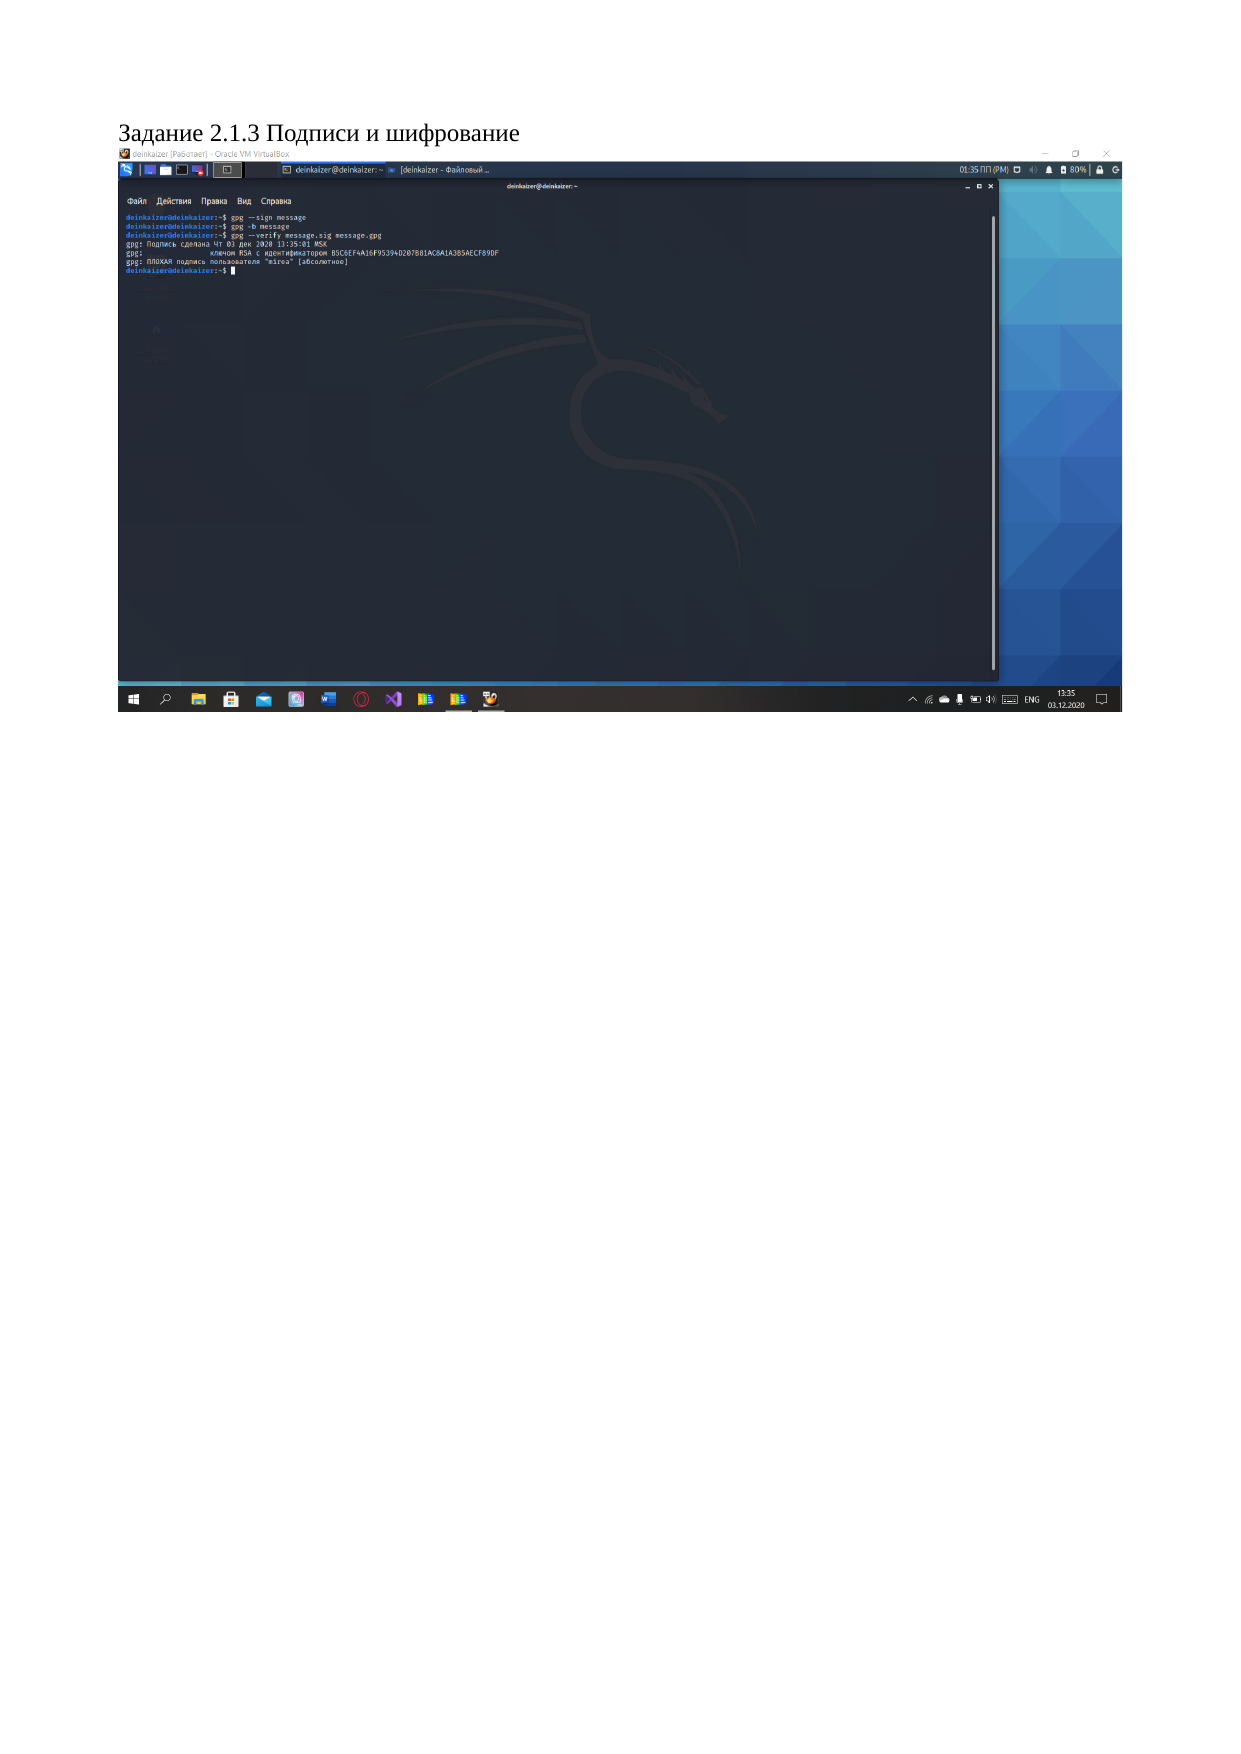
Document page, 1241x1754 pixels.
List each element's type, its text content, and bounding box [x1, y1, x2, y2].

text Задание 2.1.3 Подписи и шифрование [118, 118, 1122, 147]
picture [118, 147, 1123, 712]
